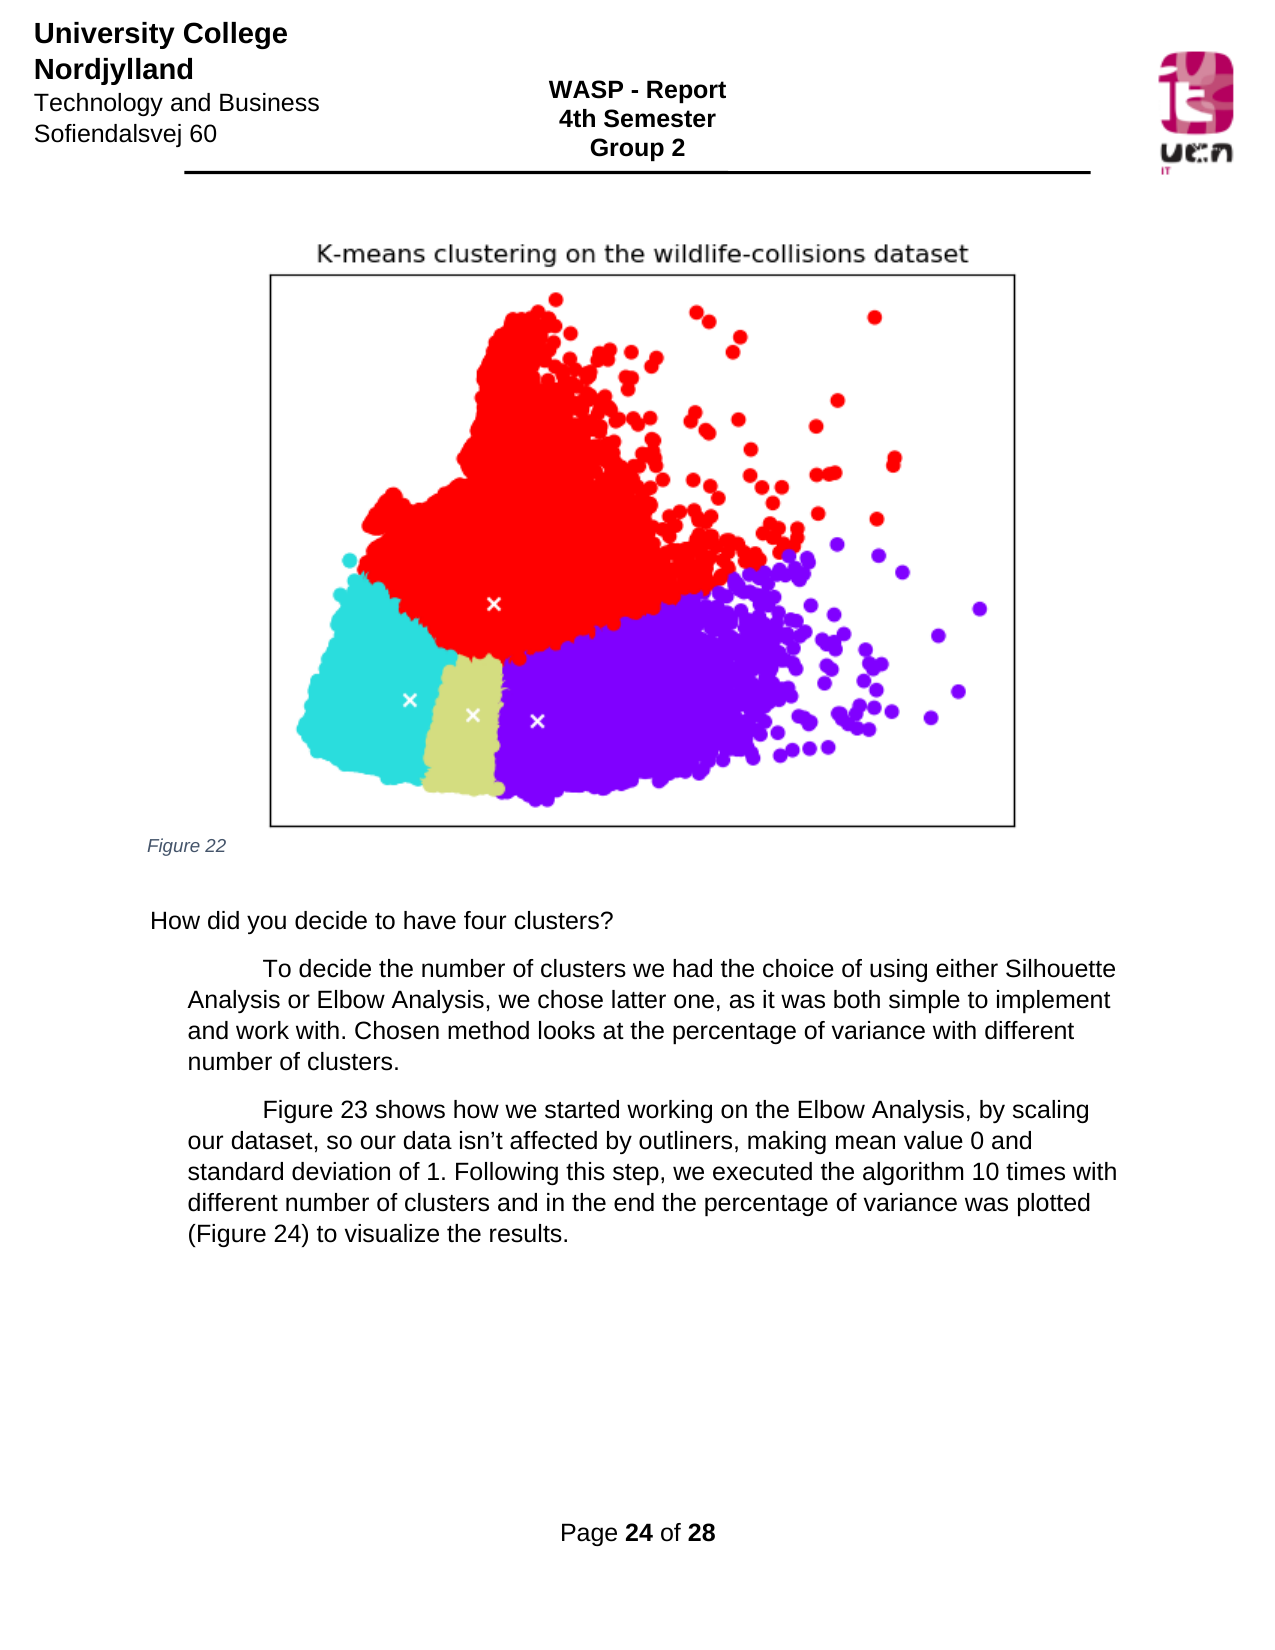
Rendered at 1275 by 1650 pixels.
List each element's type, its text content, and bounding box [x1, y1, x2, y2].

picture [150, 190, 1110, 904]
picture [1143, 45, 1247, 177]
text Figure 23 shows how we started working on the Elbow Analysis, by scaling our dataset, so our data isn’t affected by outliners, making mean value 0 and standard deviation of 1. Following this step, we executed the algorithm 10 times with different number of clusters and in the end the percentage of variance was plotted (Figure 24) to visualize the results. [187, 1095, 1125, 1248]
text To decide the number of clusters we had the choice of using either Silhouette Analysis or Elbow Analysis, we chose latter one, as it was both simple to implement and work with. Chosen method looks at the percentage of variance with different number of clusters. [187, 954, 1125, 1076]
